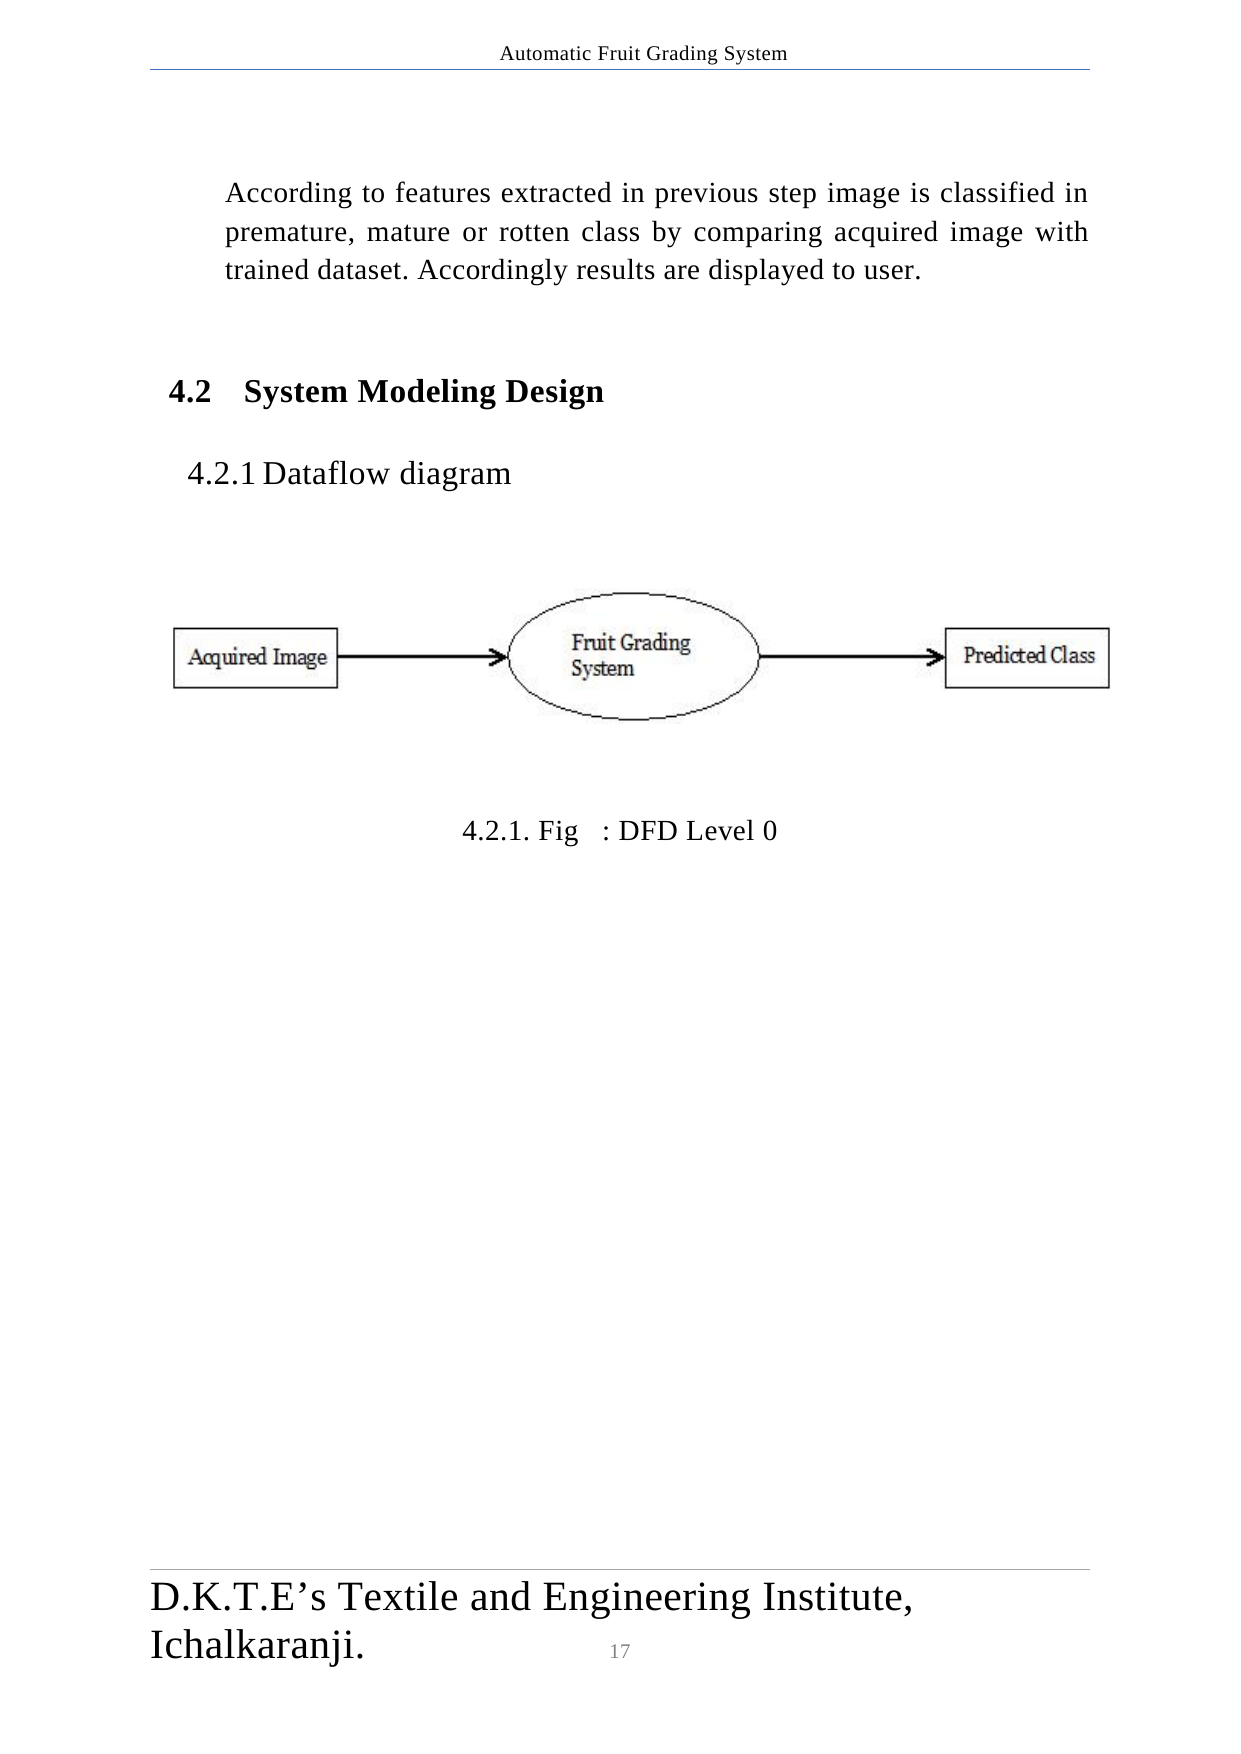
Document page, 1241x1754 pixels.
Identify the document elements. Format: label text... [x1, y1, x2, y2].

list System Modeling Design [169, 371, 1090, 409]
text According to features extracted in previous step image is classified in premature, mature or rotten class by comparing acquired image with trained dataset. Accordingly results are displayed to user. [225, 175, 1090, 286]
list Dataflow diagram [187, 453, 1090, 492]
picture [172, 588, 1113, 724]
text 4.2.1. Fig : DFD Level 0 [150, 813, 1090, 847]
